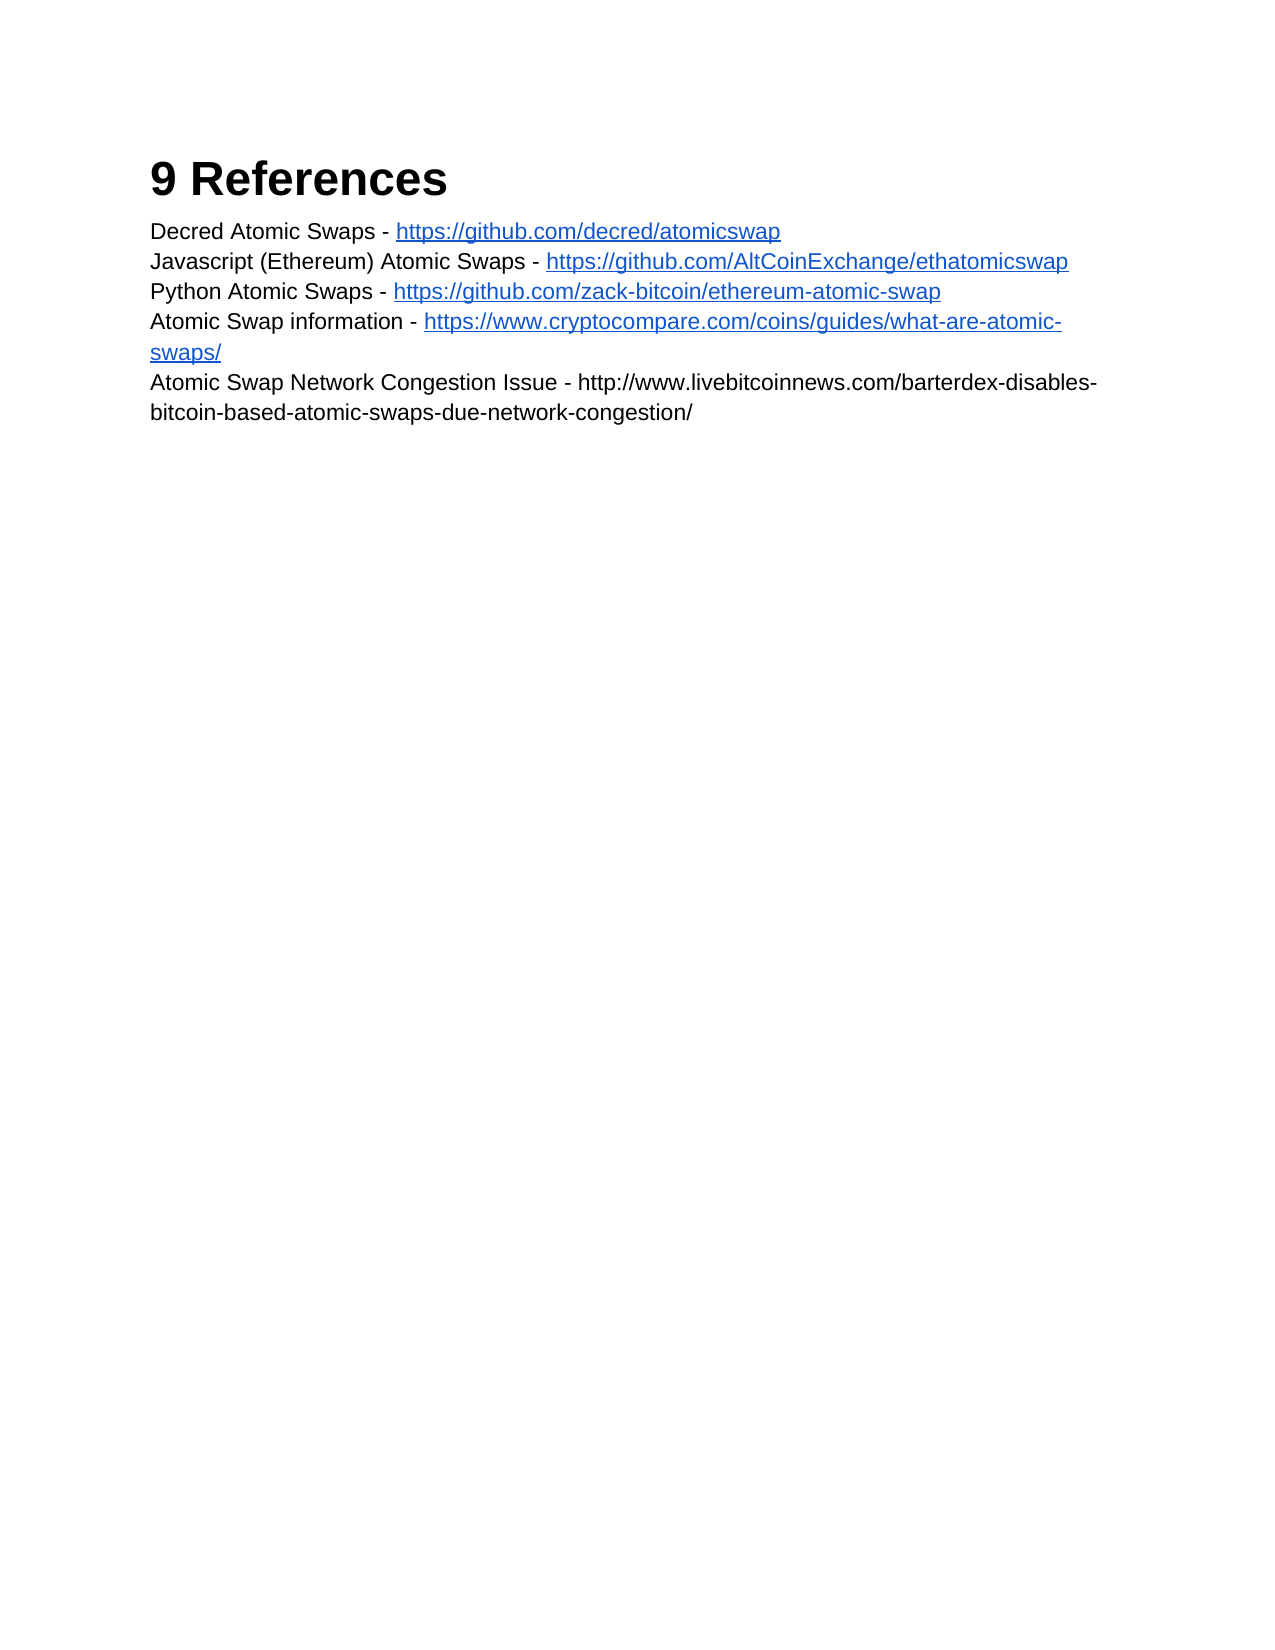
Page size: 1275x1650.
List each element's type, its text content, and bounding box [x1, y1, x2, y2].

text Decred Atomic Swaps - https://github.com/decred/atomicswap [150, 218, 1125, 244]
text Atomic Swap information - https://www.cryptocompare.com/coins/guides/what-are-atomic-swaps/ [150, 308, 1125, 365]
text Atomic Swap Network Congestion Issue - http://www.livebitcoinnews.com/barterdex-disables-bitcoin-based-atomic-swaps-due-network-congestion/ [150, 369, 1125, 425]
text Javascript (Ethereum) Atomic Swaps - https://github.com/AltCoinExchange/ethatomicswap [150, 248, 1125, 274]
subtitle 9 References [150, 150, 1125, 205]
text Python Atomic Swaps - https://github.com/zack-bitcoin/ethereum-atomic-swap [150, 278, 1125, 304]
